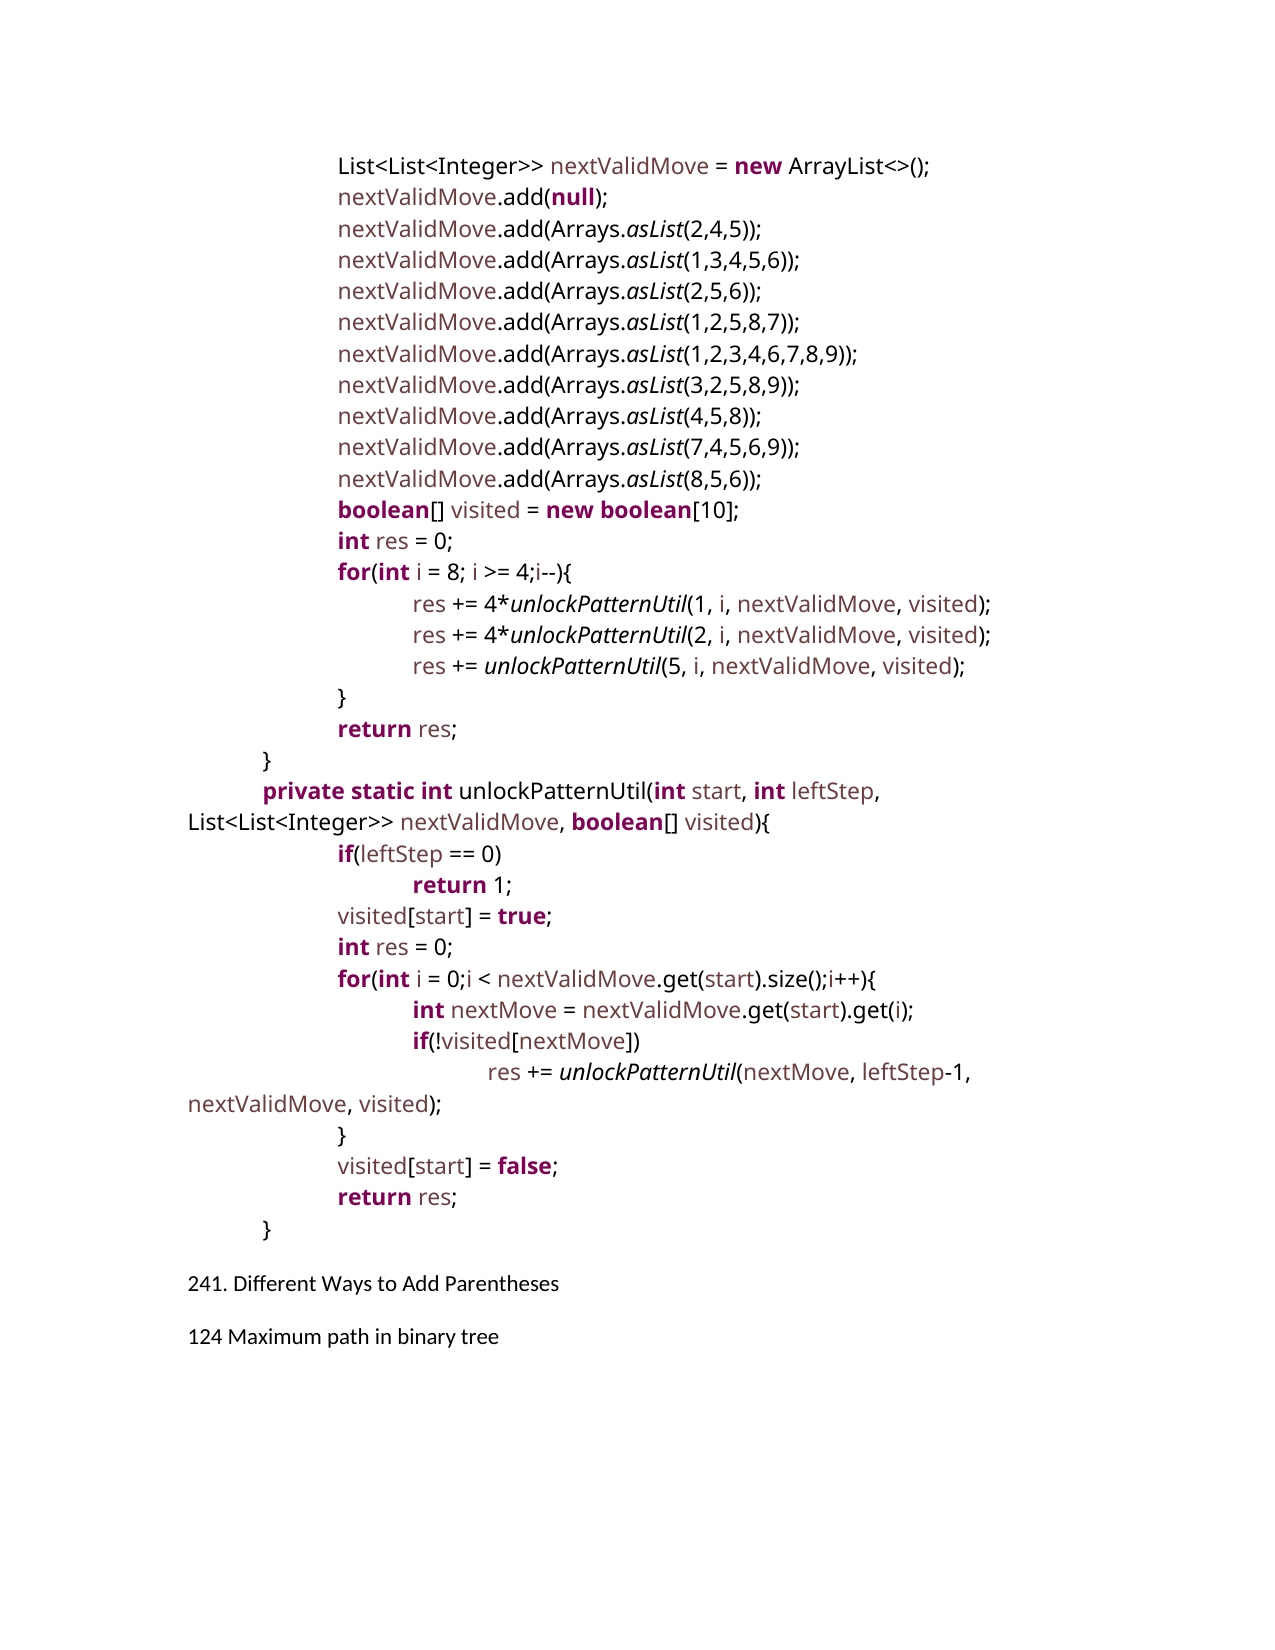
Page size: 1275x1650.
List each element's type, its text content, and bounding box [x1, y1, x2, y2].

text 124 Maximum path in binary tree [187, 1322, 1087, 1350]
text return res; [187, 712, 1087, 744]
text res += 4*unlockPatternUtil(2, i, nextValidMove, visited); [187, 619, 1087, 650]
text return 1; [187, 869, 1087, 900]
text return res; [187, 1181, 1087, 1212]
text nextValidMove.add(Arrays.asList(7,4,5,6,9)); [187, 431, 1087, 462]
text nextValidMove.add(Arrays.asList(4,5,8)); [187, 400, 1087, 431]
text nextValidMove.add(Arrays.asList(2,5,6)); [187, 275, 1087, 306]
text } [187, 744, 1087, 775]
text nextValidMove.add(null); [187, 181, 1087, 212]
text private static int unlockPatternUtil(int start, int leftStep, List<List<Integer>> nextValidMove, boolean[] visited){ [187, 775, 1087, 837]
text res += 4*unlockPatternUtil(1, i, nextValidMove, visited); [187, 587, 1087, 619]
text res += unlockPatternUtil(5, i, nextValidMove, visited); [187, 650, 1087, 681]
text } [187, 681, 1087, 712]
text for(int i = 0;i < nextValidMove.get(start).size();i++){ [187, 962, 1087, 994]
text for(int i = 8; i >= 4;i--){ [187, 556, 1087, 587]
text nextValidMove.add(Arrays.asList(1,2,3,4,6,7,8,9)); [187, 337, 1087, 369]
text nextValidMove.add(Arrays.asList(3,2,5,8,9)); [187, 369, 1087, 400]
text nextValidMove.add(Arrays.asList(8,5,6)); [187, 462, 1087, 494]
text int res = 0; [187, 525, 1087, 556]
text nextValidMove.add(Arrays.asList(2,4,5)); [187, 212, 1087, 244]
text nextValidMove.add(Arrays.asList(1,2,5,8,7)); [187, 306, 1087, 337]
text List<List<Integer>> nextValidMove = new ArrayList<>(); [187, 150, 1087, 181]
text boolean[] visited = new boolean[10]; [187, 494, 1087, 525]
text } [187, 1212, 1087, 1244]
text 241. Different Ways to Add Parentheses [187, 1269, 1087, 1297]
text res += unlockPatternUtil(nextMove, leftStep-1, nextValidMove, visited); [187, 1056, 1087, 1119]
text visited[start] = false; [187, 1150, 1087, 1181]
text nextValidMove.add(Arrays.asList(1,3,4,5,6)); [187, 244, 1087, 275]
text int nextMove = nextValidMove.get(start).get(i); [187, 994, 1087, 1025]
text if(leftStep == 0) [187, 837, 1087, 869]
text visited[start] = true; [187, 900, 1087, 931]
text if(!visited[nextMove]) [187, 1025, 1087, 1056]
text int res = 0; [187, 931, 1087, 962]
text } [187, 1119, 1087, 1150]
